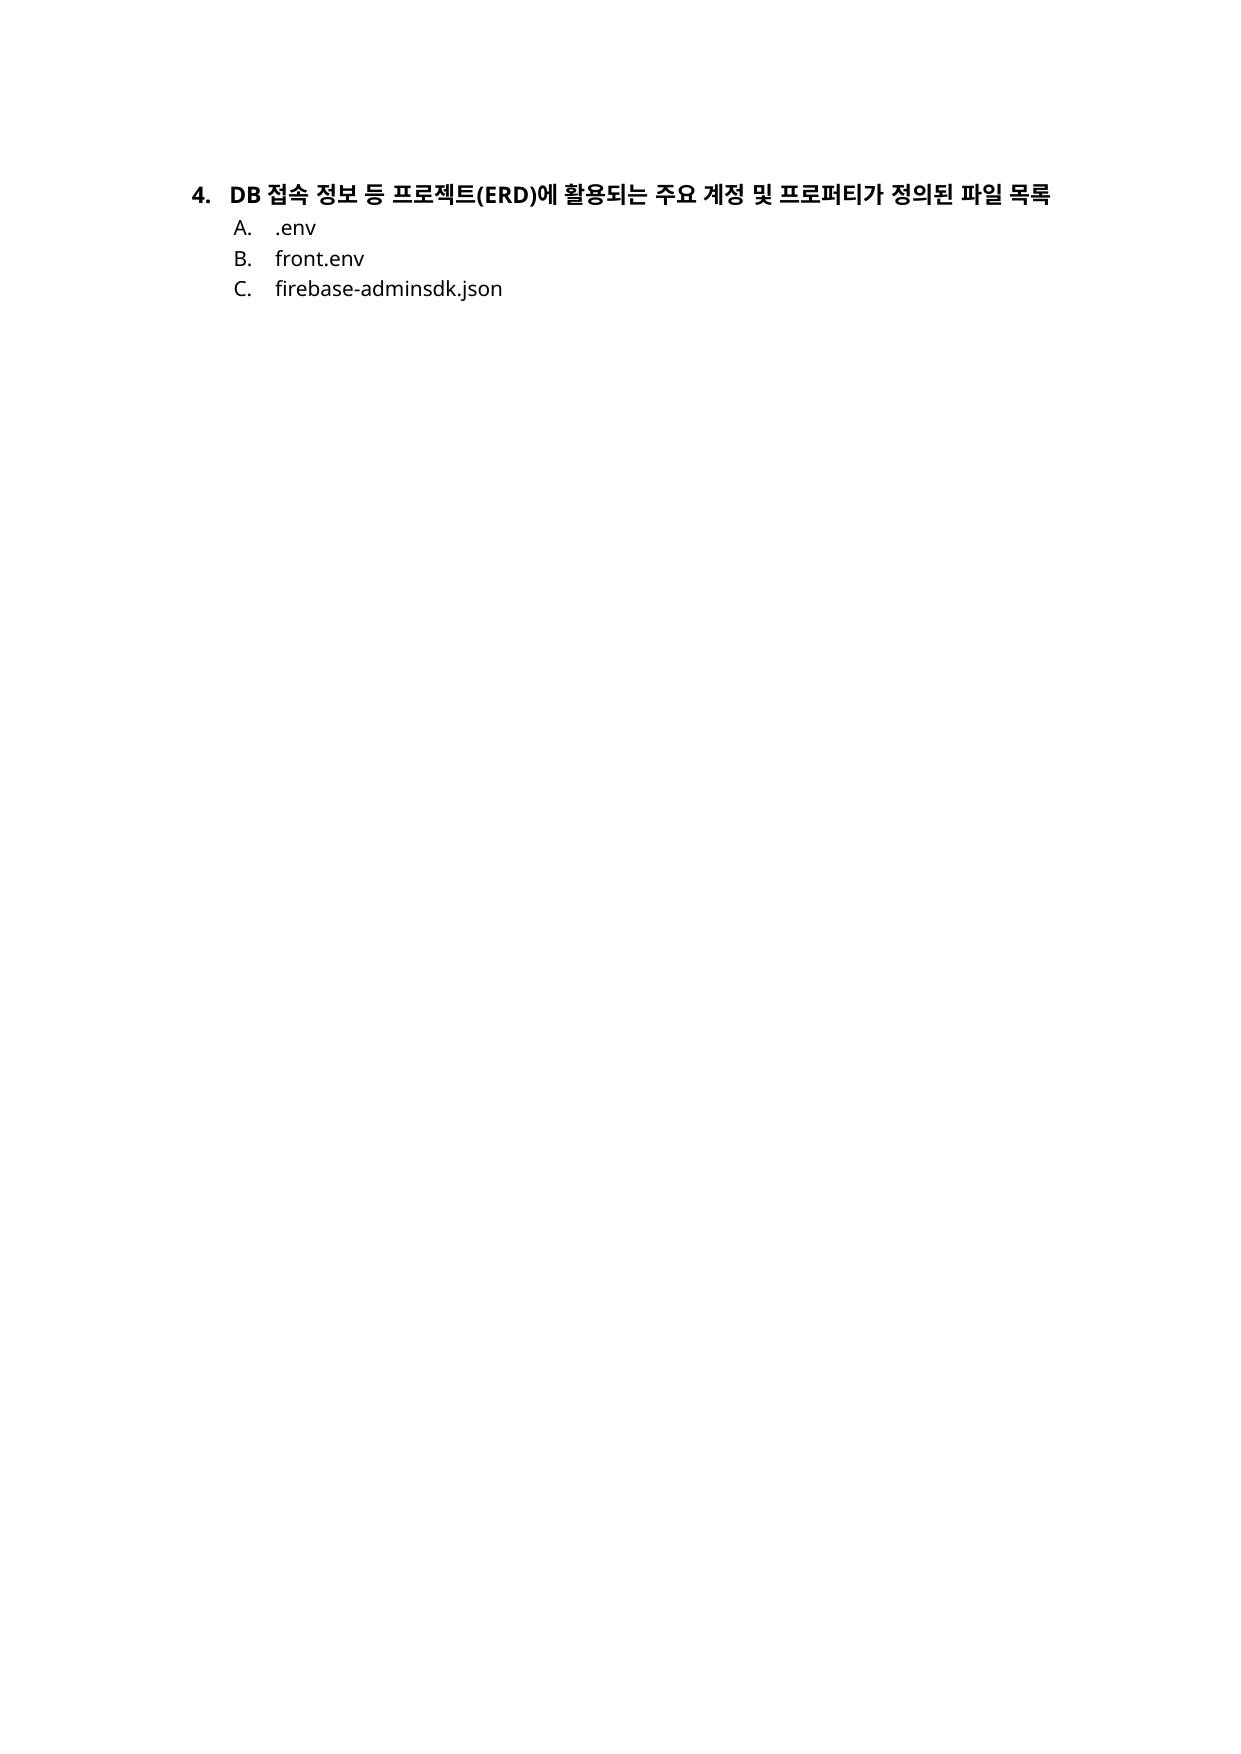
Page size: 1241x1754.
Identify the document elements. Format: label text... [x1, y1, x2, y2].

list DB 접속 정보 등 프로젝트(ERD)에 활용되는 주요 계정 및 프로퍼티가 정의된 파일 목록 [192, 177, 1090, 211]
list .env [233, 213, 1090, 242]
list firebase-adminsdk.json [233, 274, 1090, 303]
list front.env [233, 244, 1090, 272]
